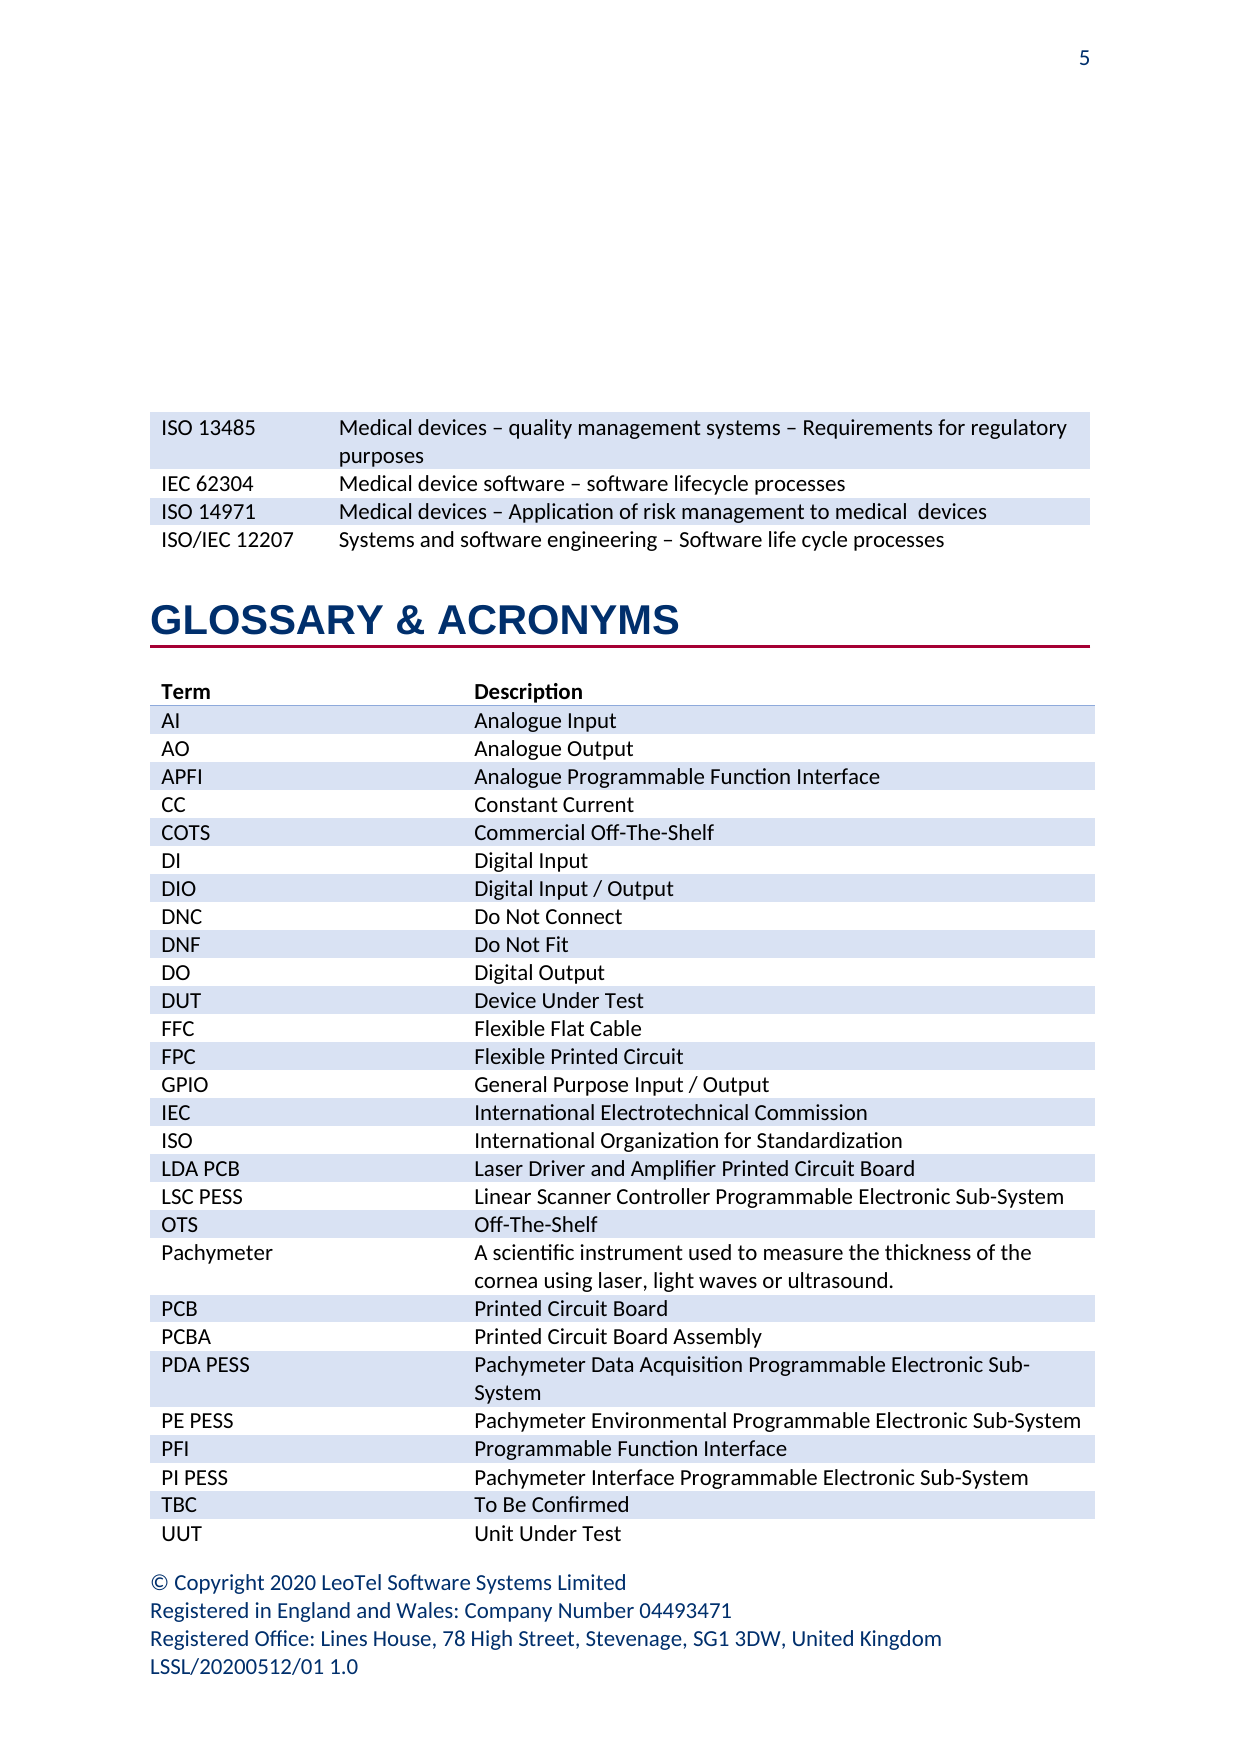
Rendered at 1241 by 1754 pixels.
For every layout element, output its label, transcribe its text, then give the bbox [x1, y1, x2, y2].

table_cell A scientific instrument used to measure the thickness of the cornea using laser, light waves or ultrasound. [463, 1239, 1095, 1294]
table_cell PDA PESS [150, 1351, 463, 1407]
table_cell General Purpose Input / Output [463, 1070, 1095, 1098]
table_cell International Organization for Standardization [463, 1126, 1095, 1154]
table_cell IEC [150, 1098, 463, 1126]
table_cell Digital Input [463, 846, 1095, 874]
table_cell Medical devices – quality management systems – Requirements for regulatory purposes [327, 412, 1090, 469]
table_cell Do Not Connect [463, 902, 1095, 930]
table_cell Pachymeter [150, 1239, 463, 1294]
table_cell Digital Input / Output [463, 874, 1095, 902]
table_cell Pachymeter Data Acquisition Programmable Electronic Sub-System [463, 1351, 1095, 1407]
table_cell Analogue Programmable Function Interface [463, 762, 1095, 790]
table_cell TBC [150, 1491, 463, 1519]
table_cell IEC 62304 [150, 469, 327, 497]
table_cell Systems and software engineering – Software life cycle processes [327, 525, 1090, 553]
table_cell UUT [150, 1519, 463, 1547]
table_cell Off-The-Shelf [463, 1210, 1095, 1238]
table_cell Digital Output [463, 958, 1095, 986]
table_cell Flexible Flat Cable [463, 1014, 1095, 1042]
table_cell Printed Circuit Board [463, 1295, 1095, 1322]
table_cell PCB [150, 1295, 463, 1322]
table_cell APFI [150, 762, 463, 790]
table_cell Medical devices – Application of risk management to medical devices [327, 498, 1090, 525]
table_cell DIO [150, 874, 463, 902]
subtitle GLOSSARY & ACRONYMS [150, 595, 1090, 645]
table_cell FFC [150, 1014, 463, 1042]
table_cell Commercial Off-The-Shelf [463, 818, 1095, 846]
table_cell PI PESS [150, 1463, 463, 1491]
table_cell PCBA [150, 1323, 463, 1351]
table_cell Constant Current [463, 790, 1095, 818]
table_cell Programmable Function Interface [463, 1435, 1095, 1463]
table_cell Flexible Printed Circuit [463, 1042, 1095, 1070]
table_header Term [150, 677, 463, 705]
table_cell Analogue Input [463, 706, 1095, 734]
table_cell ISO [150, 1126, 463, 1154]
table_cell ISO/IEC 12207 [150, 525, 327, 553]
table_cell Pachymeter Interface Programmable Electronic Sub-System [463, 1463, 1095, 1491]
table_cell Medical device software – software lifecycle processes [327, 469, 1090, 497]
table_cell Do Not Fit [463, 930, 1095, 958]
table_cell CC [150, 790, 463, 818]
table_cell LDA PCB [150, 1154, 463, 1182]
table_cell PFI [150, 1435, 463, 1463]
table_cell Printed Circuit Board Assembly [463, 1323, 1095, 1351]
table_cell International Electrotechnical Commission [463, 1098, 1095, 1126]
table_cell PE PESS [150, 1407, 463, 1434]
table_header Description [463, 677, 1095, 705]
table_cell DNC [150, 902, 463, 930]
table_cell Linear Scanner Controller Programmable Electronic Sub-System [463, 1183, 1095, 1210]
table_cell ISO 14971 [150, 498, 327, 525]
table_cell Pachymeter Environmental Programmable Electronic Sub-System [463, 1407, 1095, 1434]
table_cell COTS [150, 818, 463, 846]
table_cell DNF [150, 930, 463, 958]
table_cell OTS [150, 1210, 463, 1238]
table_cell Unit Under Test [463, 1519, 1095, 1547]
table_cell Device Under Test [463, 986, 1095, 1014]
table_cell DI [150, 846, 463, 874]
table_cell ISO 13485 [150, 412, 327, 469]
table_cell DUT [150, 986, 463, 1014]
table_cell LSC PESS [150, 1183, 463, 1210]
table_cell AI [150, 706, 463, 734]
table_cell Analogue Output [463, 734, 1095, 762]
table_cell AO [150, 734, 463, 762]
table_cell To Be Confirmed [463, 1491, 1095, 1519]
table_cell GPIO [150, 1070, 463, 1098]
table_cell FPC [150, 1042, 463, 1070]
table_cell Laser Driver and Amplifier Printed Circuit Board [463, 1154, 1095, 1182]
table_cell DO [150, 958, 463, 986]
